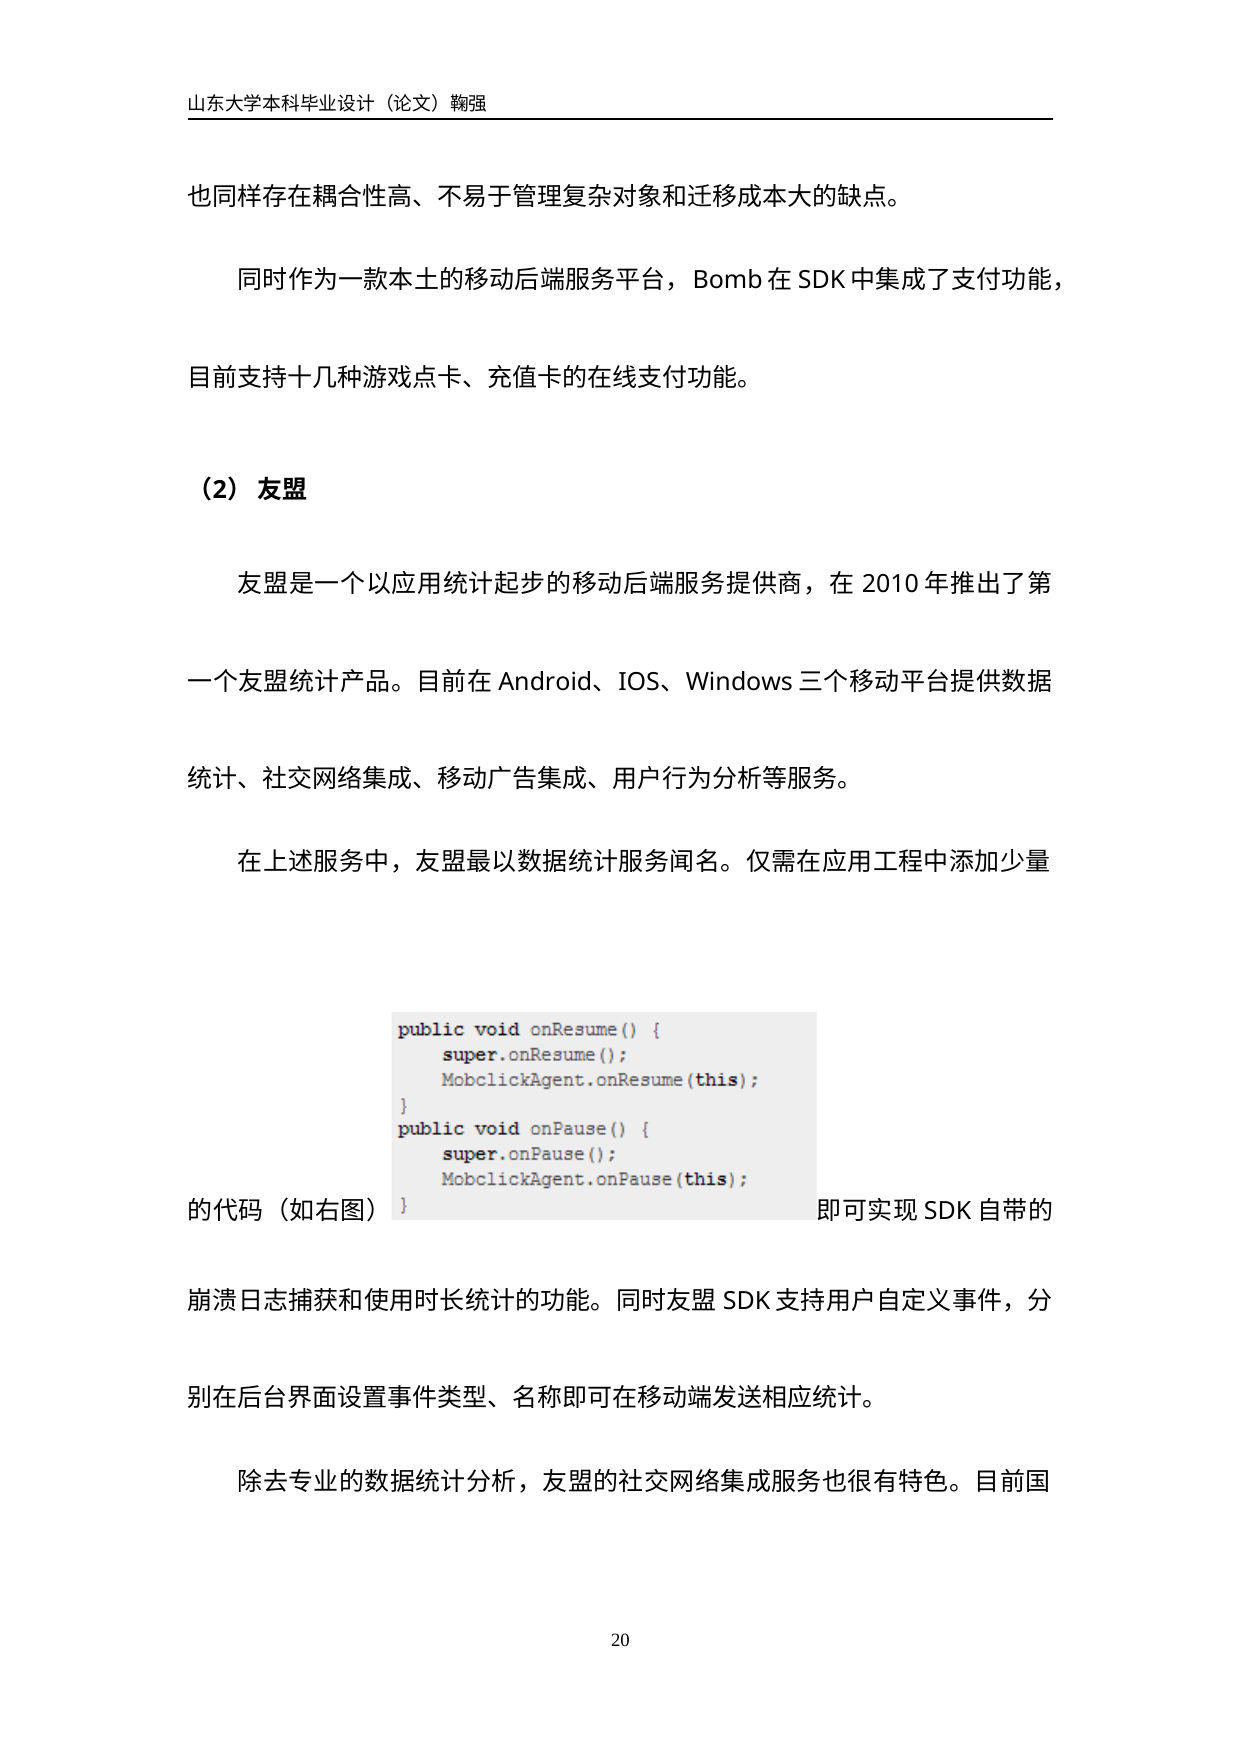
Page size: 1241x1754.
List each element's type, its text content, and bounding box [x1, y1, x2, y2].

picture [391, 1012, 817, 1220]
text 友盟是一个以应用统计起步的移动后端服务提供商，在2010年推出了第一个友盟统计产品。目前在Android、IOS、Windows三个移动平台提供数据统计、社交网络集成、移动广告集成、用户行为分析等服务。 [187, 549, 1053, 809]
text Bomb提供了与Parse非常类似的数据存储服务和SDK接口，同样采用名值对的形式将数据包装成BombObject，继承了Parse简单易用优点的同时，也同样存在耦合性高、不易于管理复杂对象和迁移成本大的缺点。 [187, 162, 1053, 227]
text 同时作为一款本土的移动后端服务平台，Bomb在SDK中集成了支付功能，目前支持十几种游戏点卡、充值卡的在线支付功能。 [187, 245, 1053, 408]
text 在上述服务中，友盟最以数据统计服务闻名。仅需在应用工程中添加少量的代码（如右图）即可实现SDK自带的崩溃日志捕获和使用时长统计的功能。同时友盟SDK支持用户自定义事件，分别在后台界面设置事件类型、名称即可在移动端发送相应统计。 [187, 827, 1053, 1428]
text （2） 友盟 [187, 455, 1053, 520]
